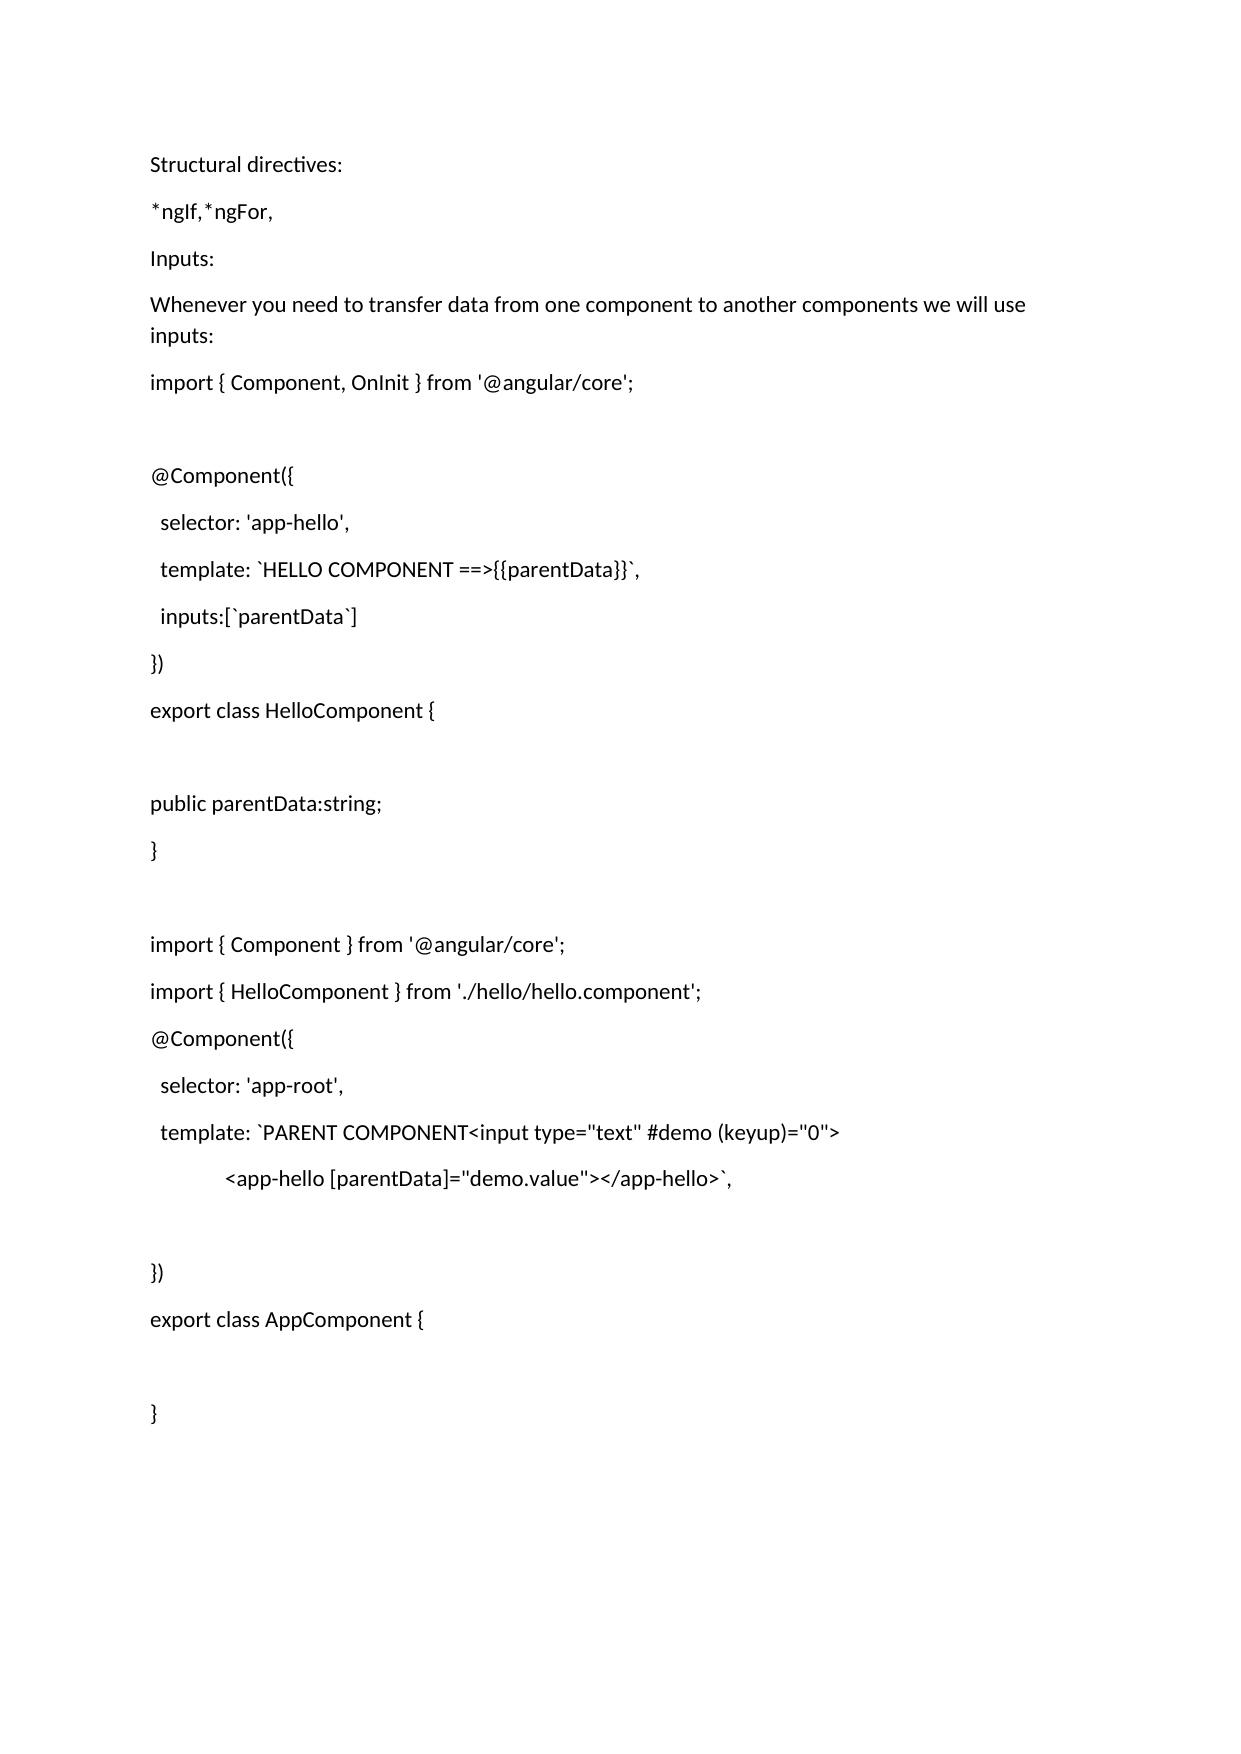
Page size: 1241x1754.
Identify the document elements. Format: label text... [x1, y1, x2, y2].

text selector: 'app-root', [150, 1071, 1090, 1099]
text Inputs: [150, 244, 1090, 272]
text template: `PARENT COMPONENT<input type="text" #demo (keyup)="0"> [150, 1118, 1090, 1146]
text export class HelloComponent { [150, 696, 1090, 724]
text @Component({ [150, 1024, 1090, 1052]
text import { HelloComponent } from './hello/hello.component'; [150, 977, 1090, 1005]
text Whenever you need to transfer data from one component to another components we will use inputs: [150, 291, 1090, 349]
text } [150, 1399, 1090, 1427]
text }) [150, 1258, 1090, 1286]
text selector: 'app-hello', [150, 508, 1090, 536]
text } [150, 836, 1090, 864]
text Structural directives: [150, 150, 1090, 178]
text public parentData:string; [150, 789, 1090, 818]
text @Component({ [150, 461, 1090, 489]
text }) [150, 649, 1090, 677]
text import { Component } from '@angular/core'; [150, 930, 1090, 958]
text <app-hello [parentData]="demo.value"></app-hello>`, [150, 1164, 1090, 1193]
text import { Component, OnInit } from '@angular/core'; [150, 368, 1090, 396]
text inputs:[`parentData`] [150, 602, 1090, 630]
text *ngIf,*ngFor, [150, 197, 1090, 225]
text export class AppComponent { [150, 1305, 1090, 1333]
text template: `HELLO COMPONENT ==>{{parentData}}`, [150, 555, 1090, 583]
